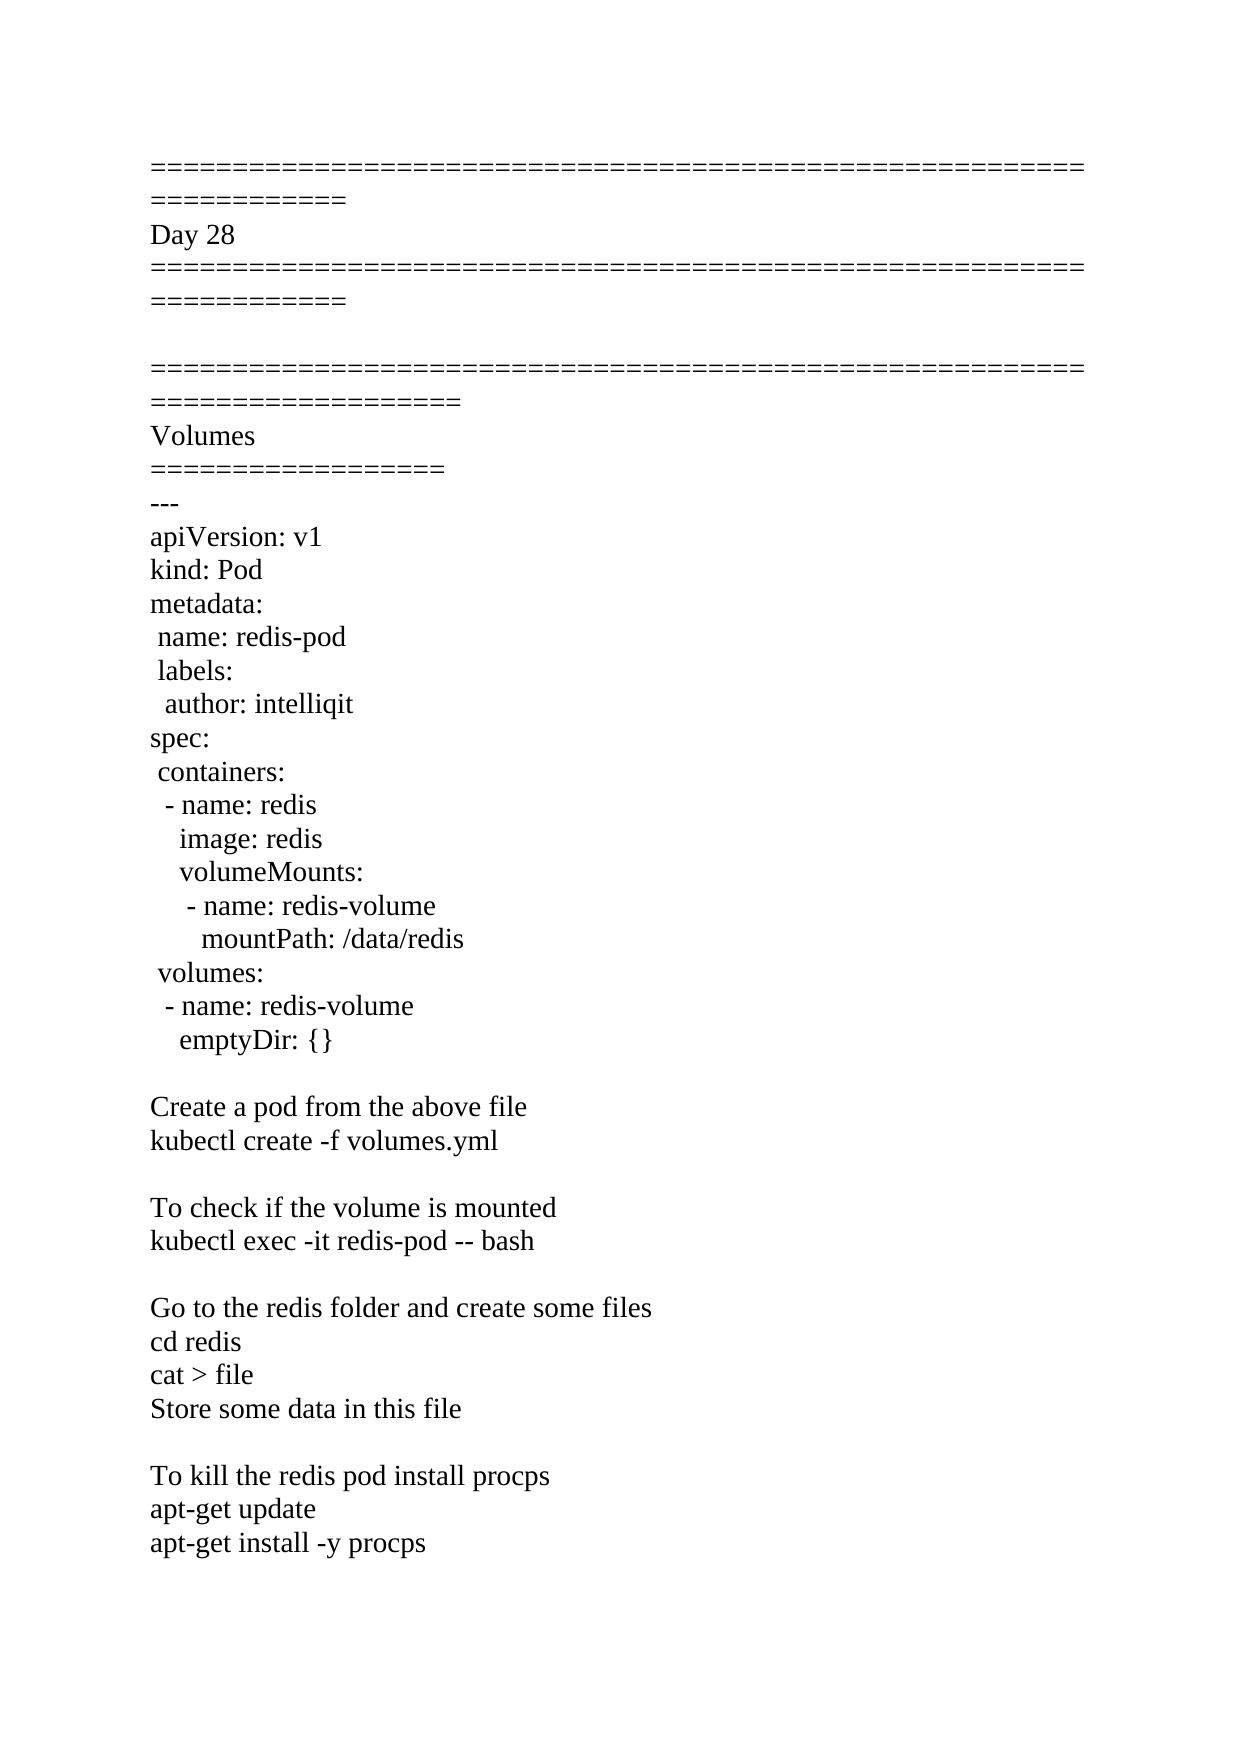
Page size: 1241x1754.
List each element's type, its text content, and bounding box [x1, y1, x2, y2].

text apt-get update [150, 1492, 1090, 1525]
text mountPath: /data/redis [150, 921, 1090, 955]
text kubectl exec -it redis-pod -- bash [150, 1223, 1090, 1257]
text image: redis [150, 821, 1090, 854]
text Store some data in this file [150, 1391, 1090, 1424]
text labels: [150, 653, 1090, 687]
text spec: [150, 720, 1090, 754]
text To check if the volume is mounted [150, 1190, 1090, 1223]
text --- [150, 485, 1090, 519]
text emptyDir: {} [150, 1022, 1090, 1056]
text Volumes [150, 418, 1090, 452]
text cat > file [150, 1357, 1090, 1391]
text apiVersion: v1 [150, 519, 1090, 552]
text kubectl create -f volumes.yml [150, 1123, 1090, 1156]
text ================== [150, 452, 1090, 485]
text volumeMounts: [150, 854, 1090, 888]
text cd redis [150, 1324, 1090, 1357]
text containers: [150, 754, 1090, 787]
text - name: redis [150, 787, 1090, 821]
text metadata: [150, 586, 1090, 619]
text ===================================================================== [150, 251, 1090, 318]
text Create a pod from the above file [150, 1089, 1090, 1123]
text author: intelliqit [150, 687, 1090, 720]
text kind: Pod [150, 552, 1090, 586]
text Go to the redis folder and create some files [150, 1290, 1090, 1324]
text volumes: [150, 955, 1090, 988]
text - name: redis-volume [150, 888, 1090, 921]
text ============================================================================ [150, 351, 1090, 418]
text To kill the redis pod install procps [150, 1458, 1090, 1492]
text apt-get install -y procps [150, 1525, 1090, 1559]
text - name: redis-volume [150, 988, 1090, 1022]
text Day 28 [150, 217, 1090, 251]
text ===================================================================== [150, 150, 1090, 217]
text name: redis-pod [150, 619, 1090, 653]
